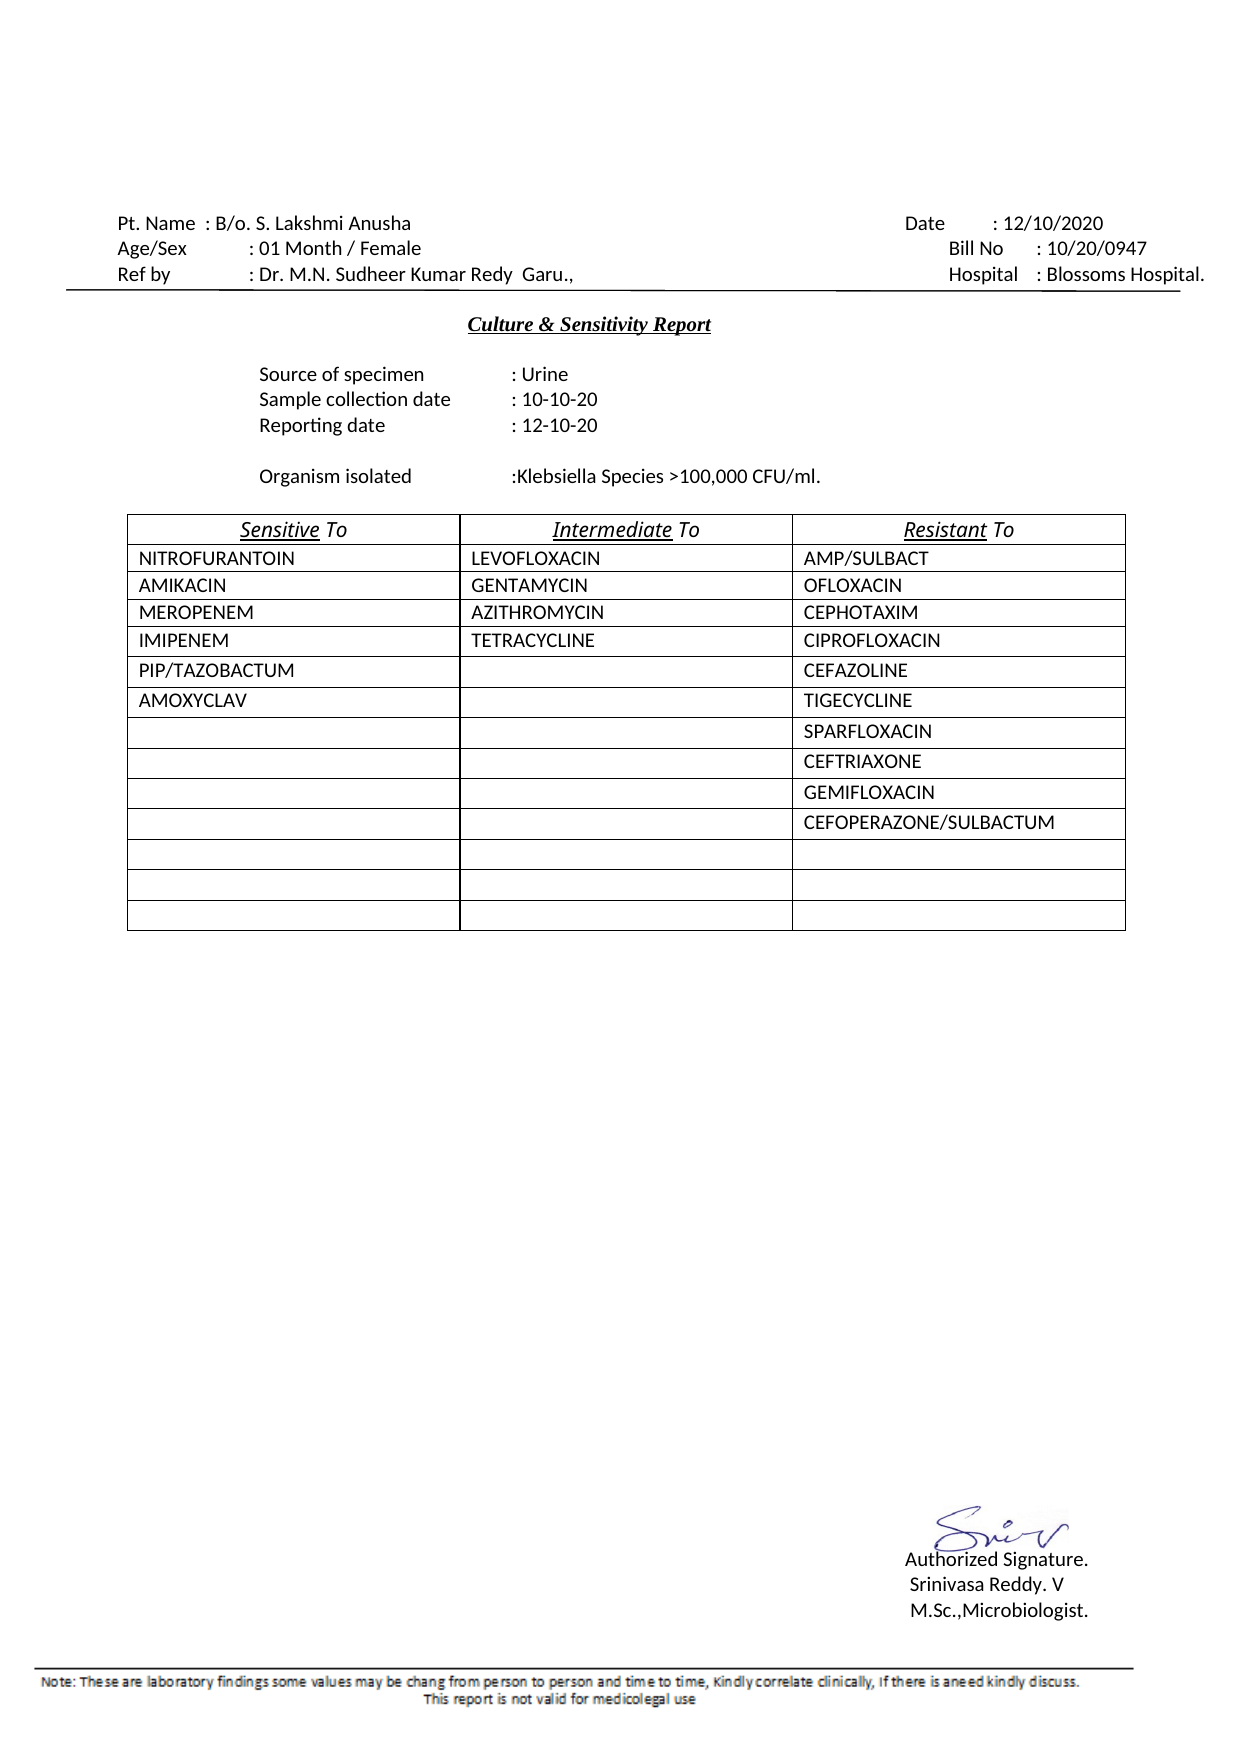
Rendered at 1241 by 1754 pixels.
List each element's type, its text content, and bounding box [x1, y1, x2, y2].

table_cell CEPHOTAXIM [793, 600, 1125, 626]
table_cell CIPROFLOXACIN [793, 627, 1125, 656]
text Organism isolated :Klebsiella Species >100,000 CFU/ml. [259, 463, 1210, 488]
text M.Sc.,Microbiologist. [861, 1597, 1210, 1622]
table_cell AMIKACIN [128, 572, 459, 598]
table_cell GEMIFLOXACIN [793, 779, 1125, 808]
table_cell [461, 870, 792, 899]
table_cell [461, 657, 792, 687]
table_header Intermediate To [461, 515, 792, 544]
table_cell [461, 840, 792, 869]
table_cell [461, 809, 792, 839]
table_cell [128, 870, 459, 899]
text Source of specimen : Urine [259, 361, 1210, 387]
table_cell MEROPENEM [128, 600, 459, 626]
table_cell CEFTRIAXONE [793, 749, 1125, 778]
table_cell [461, 688, 792, 717]
table_cell [793, 901, 1125, 930]
text Age/Sex : 01 Month / Female Bill No : 10/20/0947 [74, 235, 1210, 261]
text Reporting date : 12-10-20 [259, 412, 1210, 437]
table_cell [461, 749, 792, 778]
table_cell AMOXYCLAV [128, 688, 459, 717]
text Sample collection date : 10-10-20 [259, 387, 1210, 412]
table_header Sensitive To [128, 515, 459, 544]
table_cell OFLOXACIN [793, 572, 1125, 598]
table_cell [461, 779, 792, 808]
table_cell [128, 840, 459, 869]
table_cell SPARFLOXACIN [793, 718, 1125, 747]
table_cell [128, 809, 459, 839]
text Srinivasa Reddy. V [861, 1572, 1210, 1597]
table_cell CEFAZOLINE [793, 657, 1125, 687]
table_cell [128, 718, 459, 747]
table_cell [461, 901, 792, 930]
table_cell AZITHROMYCIN [461, 600, 792, 626]
table_cell [128, 901, 459, 930]
table_cell AMP/SULBACT [793, 545, 1125, 571]
text Ref by : Dr. M.N. Sudheer Kumar Redy Garu., Hospital : Blossoms Hospital. [74, 261, 1210, 286]
table_cell [461, 718, 792, 747]
table_cell PIP/TAZOBACTUM [128, 657, 459, 687]
table_cell TETRACYCLINE [461, 627, 792, 656]
table_cell CEFOPERAZONE/SULBACTUM [793, 809, 1125, 839]
table_cell [793, 840, 1125, 869]
table_cell TIGECYCLINE [793, 688, 1125, 717]
table_header Resistant To [793, 515, 1125, 544]
table_cell GENTAMYCIN [461, 572, 792, 598]
text Authorized Signature. [905, 1546, 1210, 1572]
text Culture & Sensitivity Report [424, 312, 1210, 336]
table_cell [128, 749, 459, 778]
picture [30, 1665, 1137, 1709]
table_cell [128, 779, 459, 808]
picture [931, 1505, 1069, 1546]
table_cell LEVOFLOXACIN [461, 545, 792, 571]
table_cell IMIPENEM [128, 627, 459, 656]
table_cell NITROFURANTOIN [128, 545, 459, 571]
table_cell [793, 870, 1125, 899]
text Pt. Name : B/o. S. Lakshmi Anusha Date : 12/10/2020 [74, 210, 1210, 235]
